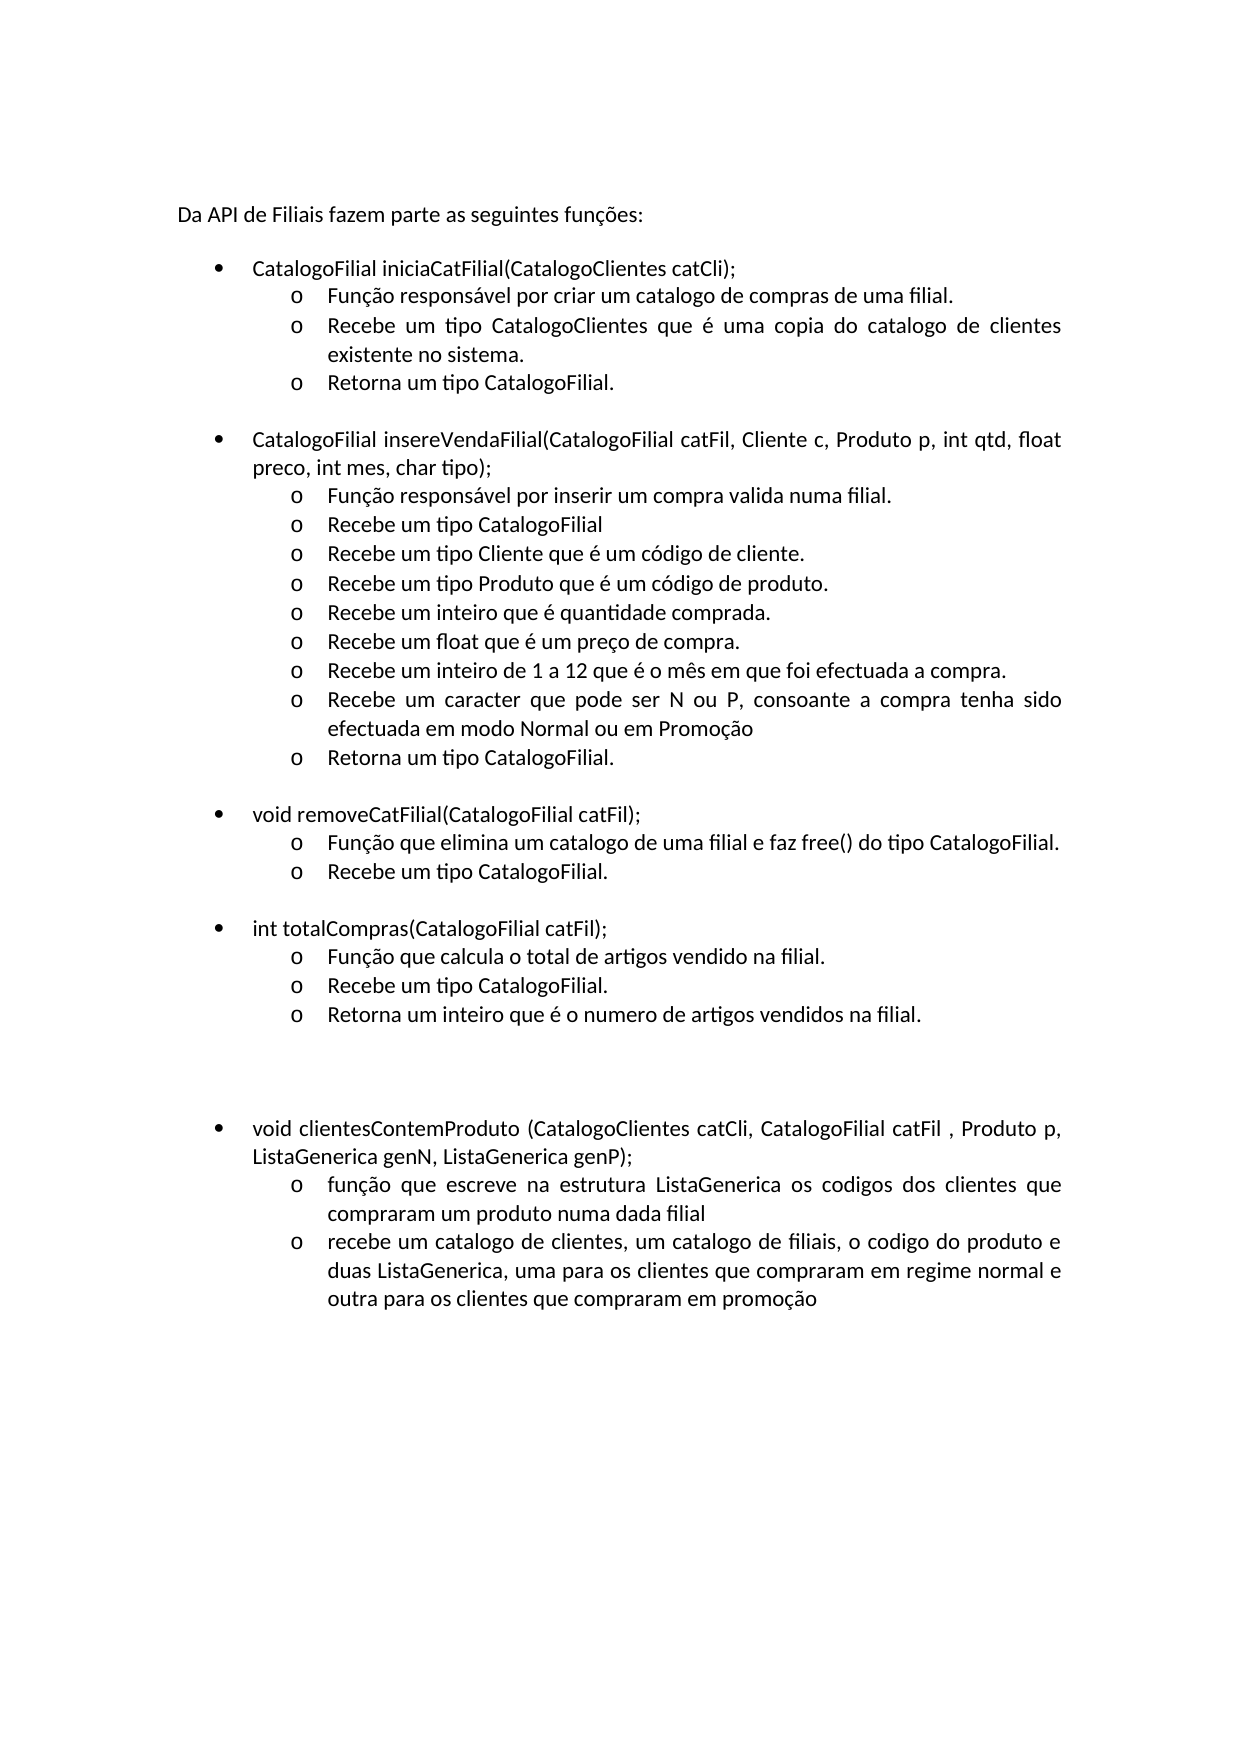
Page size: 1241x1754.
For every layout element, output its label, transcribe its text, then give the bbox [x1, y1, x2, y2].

list Recebe um tipo CatalogoFilial. [290, 971, 1063, 1001]
list Recebe um float que é um preço de compra. [290, 627, 1063, 656]
list Recebe um inteiro de 1 a 12 que é o mês em que foi efectuada a compra. [290, 656, 1063, 685]
list Recebe um tipo CatalogoClientes que é uma copia do catalogo de clientes existente no sistema. [290, 311, 1063, 368]
list Função responsável por inserir um compra valida numa filial. [290, 481, 1063, 510]
list recebe um catalogo de clientes, um catalogo de filiais, o codigo do produto e duas ListaGenerica, uma para os clientes que compraram em regime normal e outra para os clientes que compraram em promoção [290, 1227, 1063, 1312]
list CatalogoFilial iniciaCatFilial(CatalogoClientes catCli); [215, 254, 1063, 282]
list Recebe um tipo Produto que é um código de produto. [290, 569, 1063, 598]
list Retorna um tipo CatalogoFilial. [290, 368, 1063, 397]
list void clientesContemProduto (CatalogoClientes catCli, CatalogoFilial catFil , Produto p, ListaGenerica genN, ListaGenerica genP); [215, 1114, 1063, 1170]
list void removeCatFilial(CatalogoFilial catFil); [215, 800, 1063, 828]
list Função que elimina um catalogo de uma filial e faz free() do tipo CatalogoFilial. [290, 828, 1063, 857]
list Função responsável por criar um catalogo de compras de uma filial. [290, 282, 1063, 311]
list Retorna um tipo CatalogoFilial. [290, 743, 1063, 772]
text Da API de Filiais fazem parte as seguintes funções: [177, 201, 1063, 229]
list Retorna um inteiro que é o numero de artigos vendidos na filial. [290, 1001, 1063, 1030]
list Recebe um tipo Cliente que é um código de cliente. [290, 539, 1063, 569]
list Recebe um caracter que pode ser N ou P, consoante a compra tenha sido efectuada em modo Normal ou em Promoção [290, 685, 1063, 743]
list função que escreve na estrutura ListaGenerica os codigos dos clientes que compraram um produto numa dada filial [290, 1170, 1063, 1227]
list Recebe um tipo CatalogoFilial [290, 510, 1063, 539]
list CatalogoFilial insereVendaFilial(CatalogoFilial catFil, Cliente c, Produto p, int qtd, float preco, int mes, char tipo); [215, 425, 1063, 481]
list Função que calcula o total de artigos vendido na filial. [290, 942, 1063, 971]
list Recebe um tipo CatalogoFilial. [290, 857, 1063, 886]
list int totalCompras(CatalogoFilial catFil); [215, 914, 1063, 942]
list Recebe um inteiro que é quantidade comprada. [290, 598, 1063, 627]
